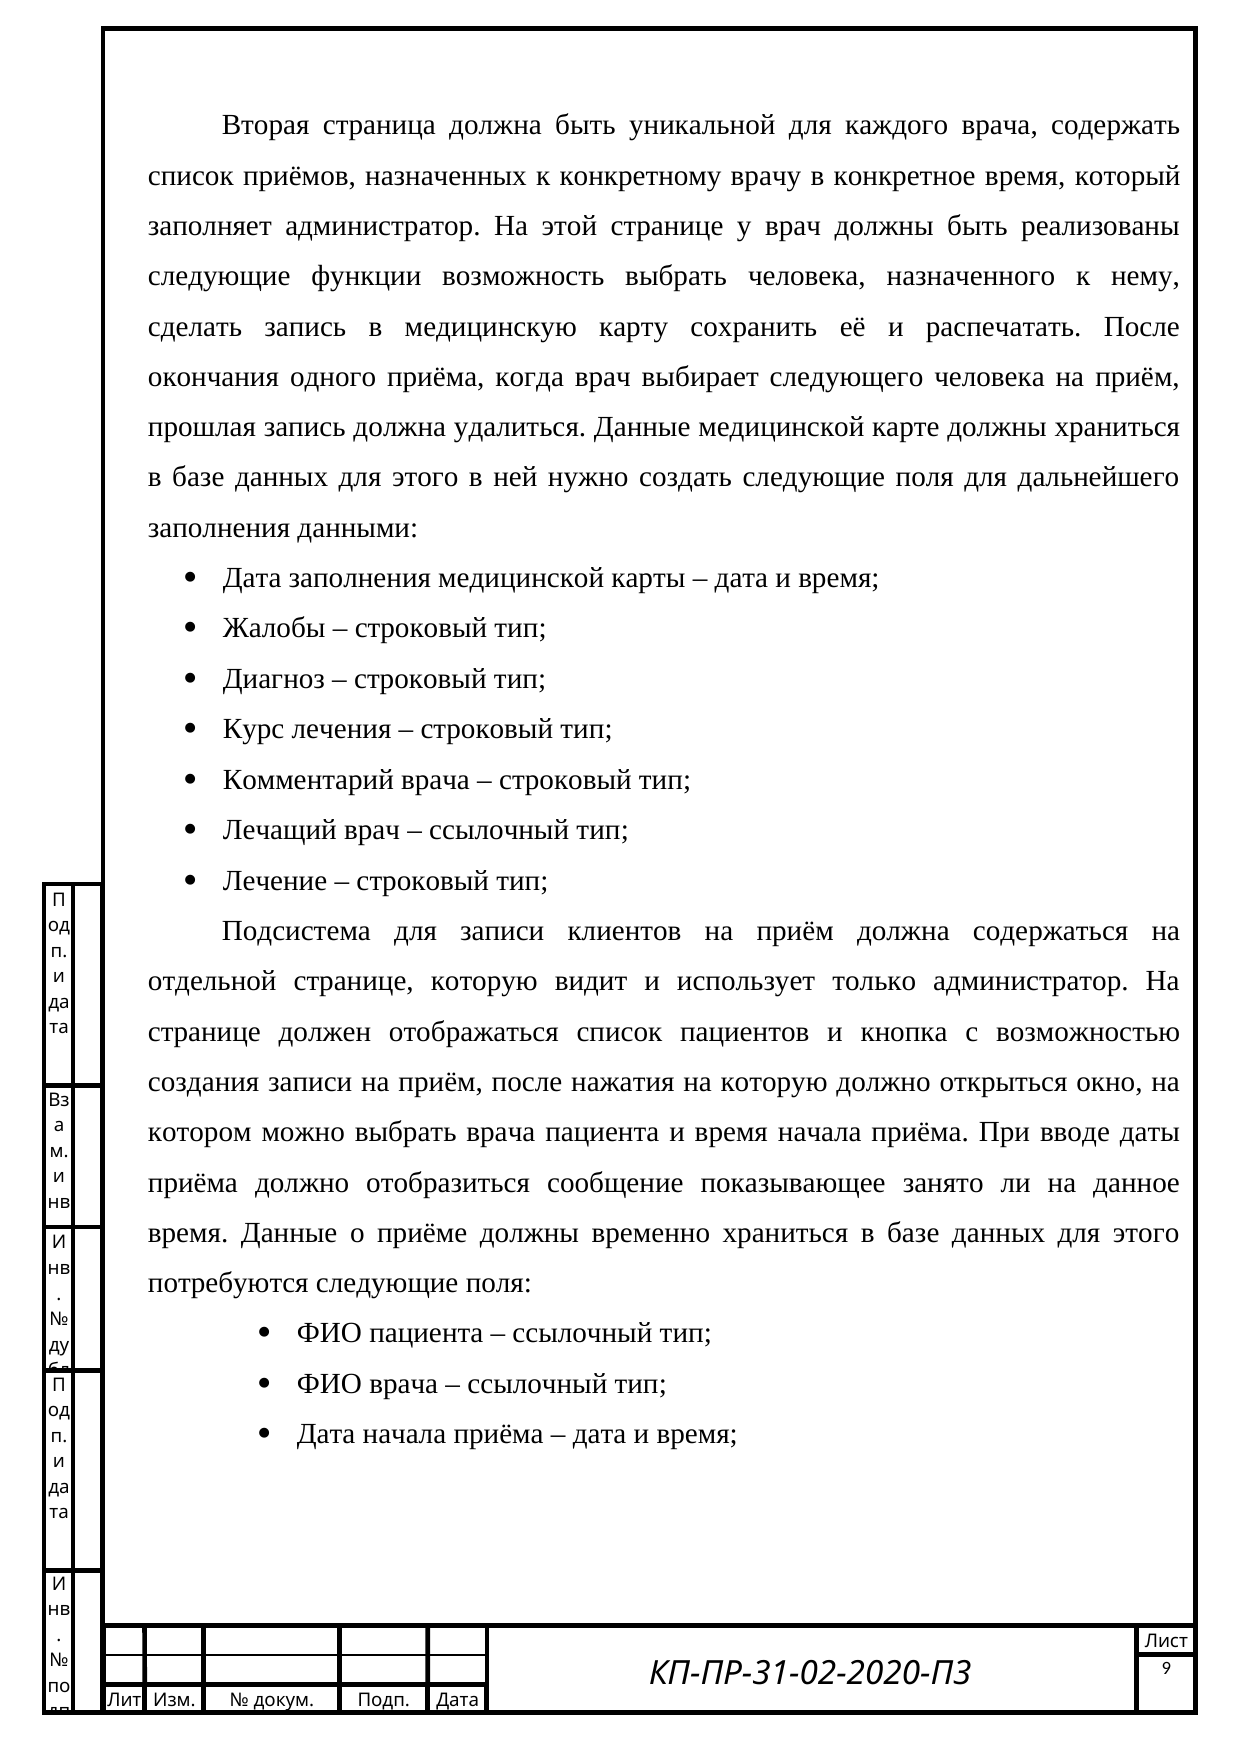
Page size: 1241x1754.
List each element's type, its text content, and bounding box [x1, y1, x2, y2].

list Лечение – строковый тип; [185, 863, 1181, 896]
text Вторая страница должна быть уникальной для каждого врача, содержать список приёмов, назначенных к конкретному врачу в конкретное время, который заполняет администратор. На этой странице у врач должны быть реализованы следующие функции возможность выбрать человека, назначенного к нему, сделать запись в медицинскую карту сохранить её и распечатать. После окончания одного приёма, когда врач выбирает следующего человека на приём, прошлая запись должна удалиться. Данные медицинской карте должны храниться в базе данных для этого в ней нужно создать следующие поля для дальнейшего заполнения данными: [148, 107, 1181, 543]
list Жалобы – строковый тип; [185, 611, 1181, 644]
list Дата начала приёма – дата и время; [259, 1416, 1181, 1450]
list ФИО врача – ссылочный тип; [259, 1366, 1181, 1400]
list Комментарий врача – строковый тип; [185, 762, 1181, 796]
list Дата заполнения медицинской карты – дата и время; [185, 560, 1181, 594]
text Подсистема для записи клиентов на приём должна содержаться на отдельной странице, которую видит и использует только администратор. На странице должен отображаться список пациентов и кнопка с возможностью создания записи на приём, после нажатия на которую должно открыться окно, на котором можно выбрать врача пациента и время начала приёма. При вводе даты приёма должно отобразиться сообщение показывающее занято ли на данное время. Данные о приёме должны временно храниться в базе данных для этого потребуются следующие поля: [148, 913, 1181, 1299]
list Курс лечения – строковый тип; [185, 711, 1181, 745]
list Диагноз – строковый тип; [185, 661, 1181, 695]
list ФИО пациента – ссылочный тип; [259, 1316, 1181, 1349]
list Лечащий врач – ссылочный тип; [185, 812, 1181, 846]
